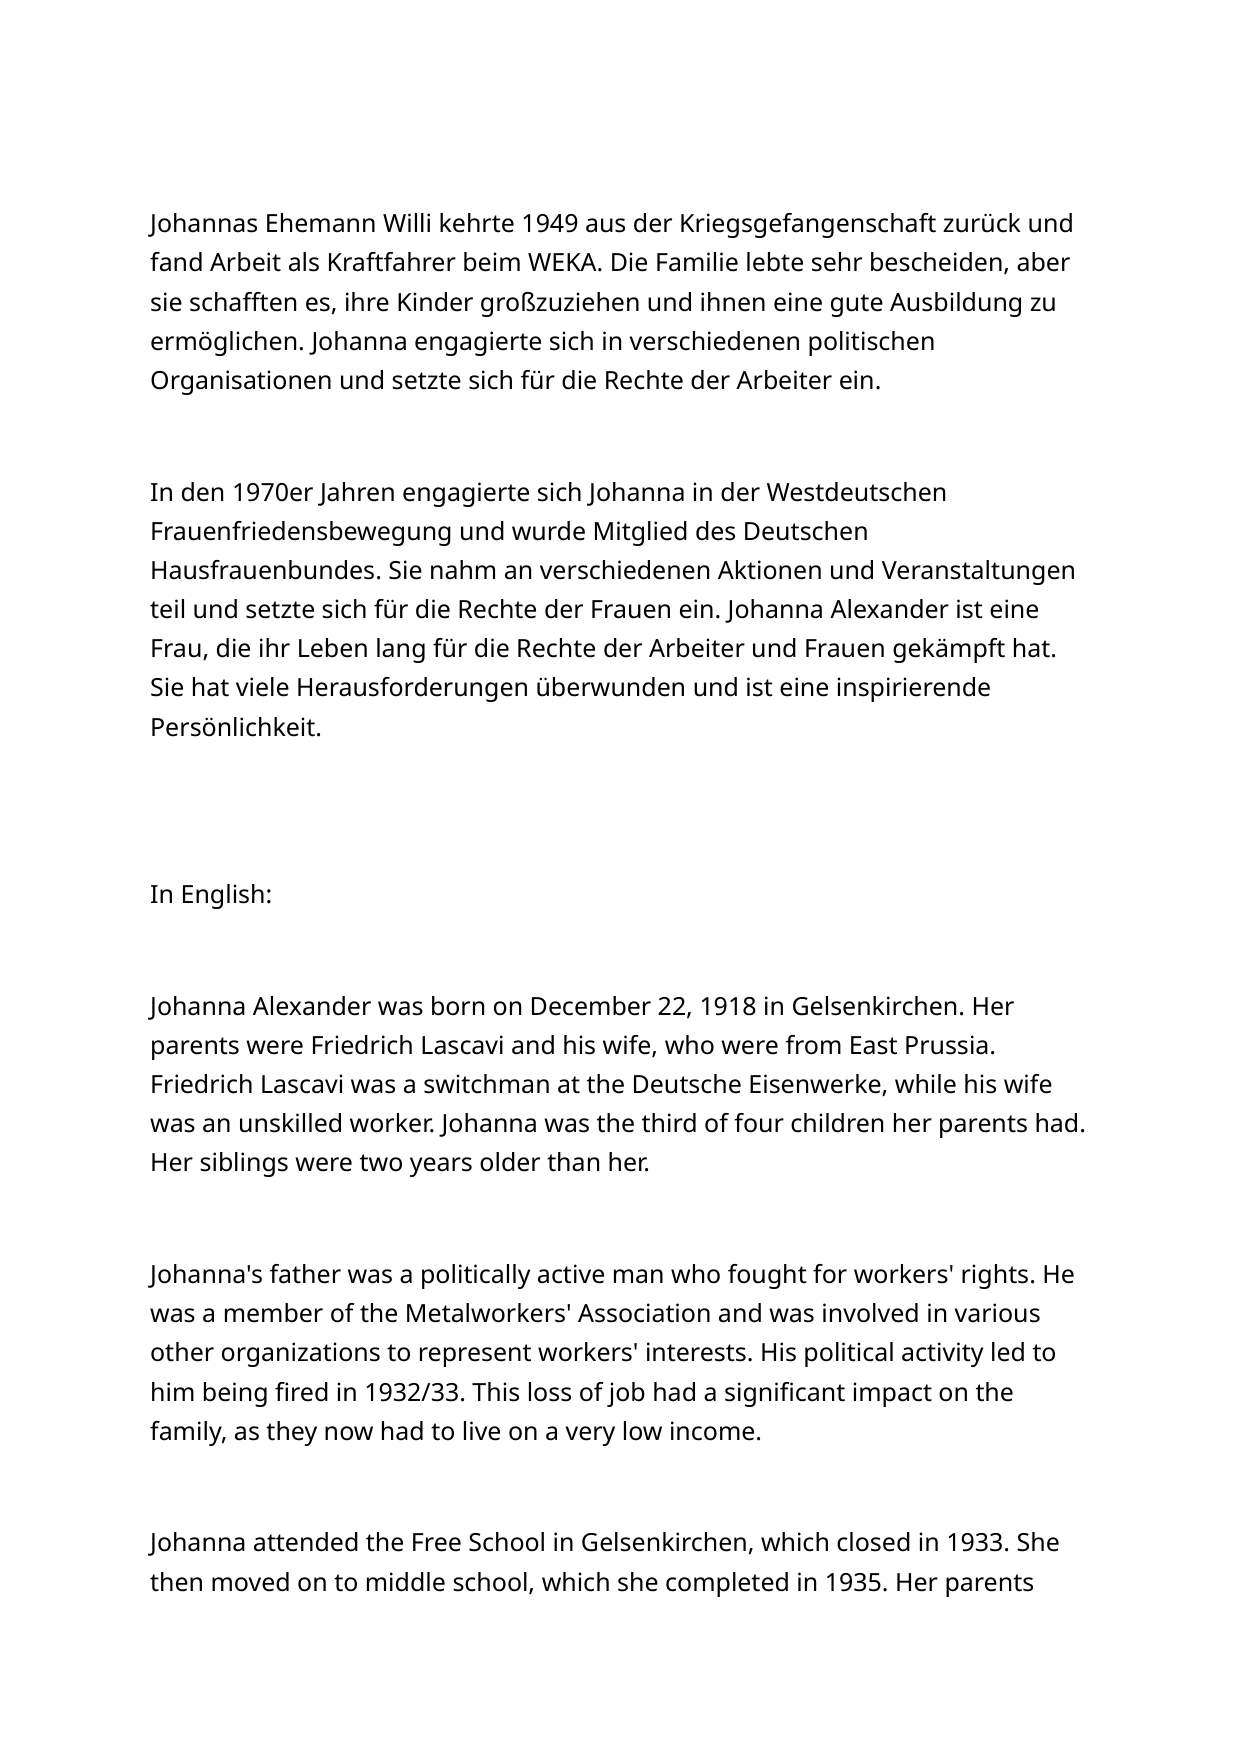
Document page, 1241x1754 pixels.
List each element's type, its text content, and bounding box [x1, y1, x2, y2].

text In English: [150, 877, 1090, 911]
text In den 1970er Jahren engagierte sich Johanna in der Westdeutschen Frauenfriedensbewegung und wurde Mitglied des Deutschen Hausfrauenbundes. Sie nahm an verschiedenen Aktionen und Veranstaltungen teil und setzte sich für die Rechte der Frauen ein. Johanna Alexander ist eine Frau, die ihr Leben lang für die Rechte der Arbeiter und Frauen gekämpft hat. Sie hat viele Herausforderungen überwunden und ist eine inspirierende Persönlichkeit. [150, 474, 1090, 743]
text Johannas Ehemann Willi kehrte 1949 aus der Kriegsgefangenschaft zurück und fand Arbeit als Kraftfahrer beim WEKA. Die Familie lebte sehr bescheiden, aber sie schafften es, ihre Kinder großzuziehen und ihnen eine gute Ausbildung zu ermöglichen. Johanna engagierte sich in verschiedenen politischen Organisationen und setzte sich für die Rechte der Arbeiter ein. [150, 206, 1090, 397]
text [150, 1525, 1090, 1598]
text Johanna's father was a politically active man who fought for workers' rights. He was a member of the Metalworkers' Association and was involved in various other organizations to represent workers' interests. His political activity led to him being fired in 1932/33. This loss of job had a significant impact on the family, as they now had to live on a very low income. [150, 1257, 1090, 1447]
text Johanna Alexander was born on December 22, 1918 in Gelsenkirchen. Her parents were Friedrich Lascavi and his wife, who were from East Prussia. Friedrich Lascavi was a switchman at the Deutsche Eisenwerke, while his wife was an unskilled worker. Johanna was the third of four children her parents had. Her siblings were two years older than her. [150, 988, 1090, 1179]
